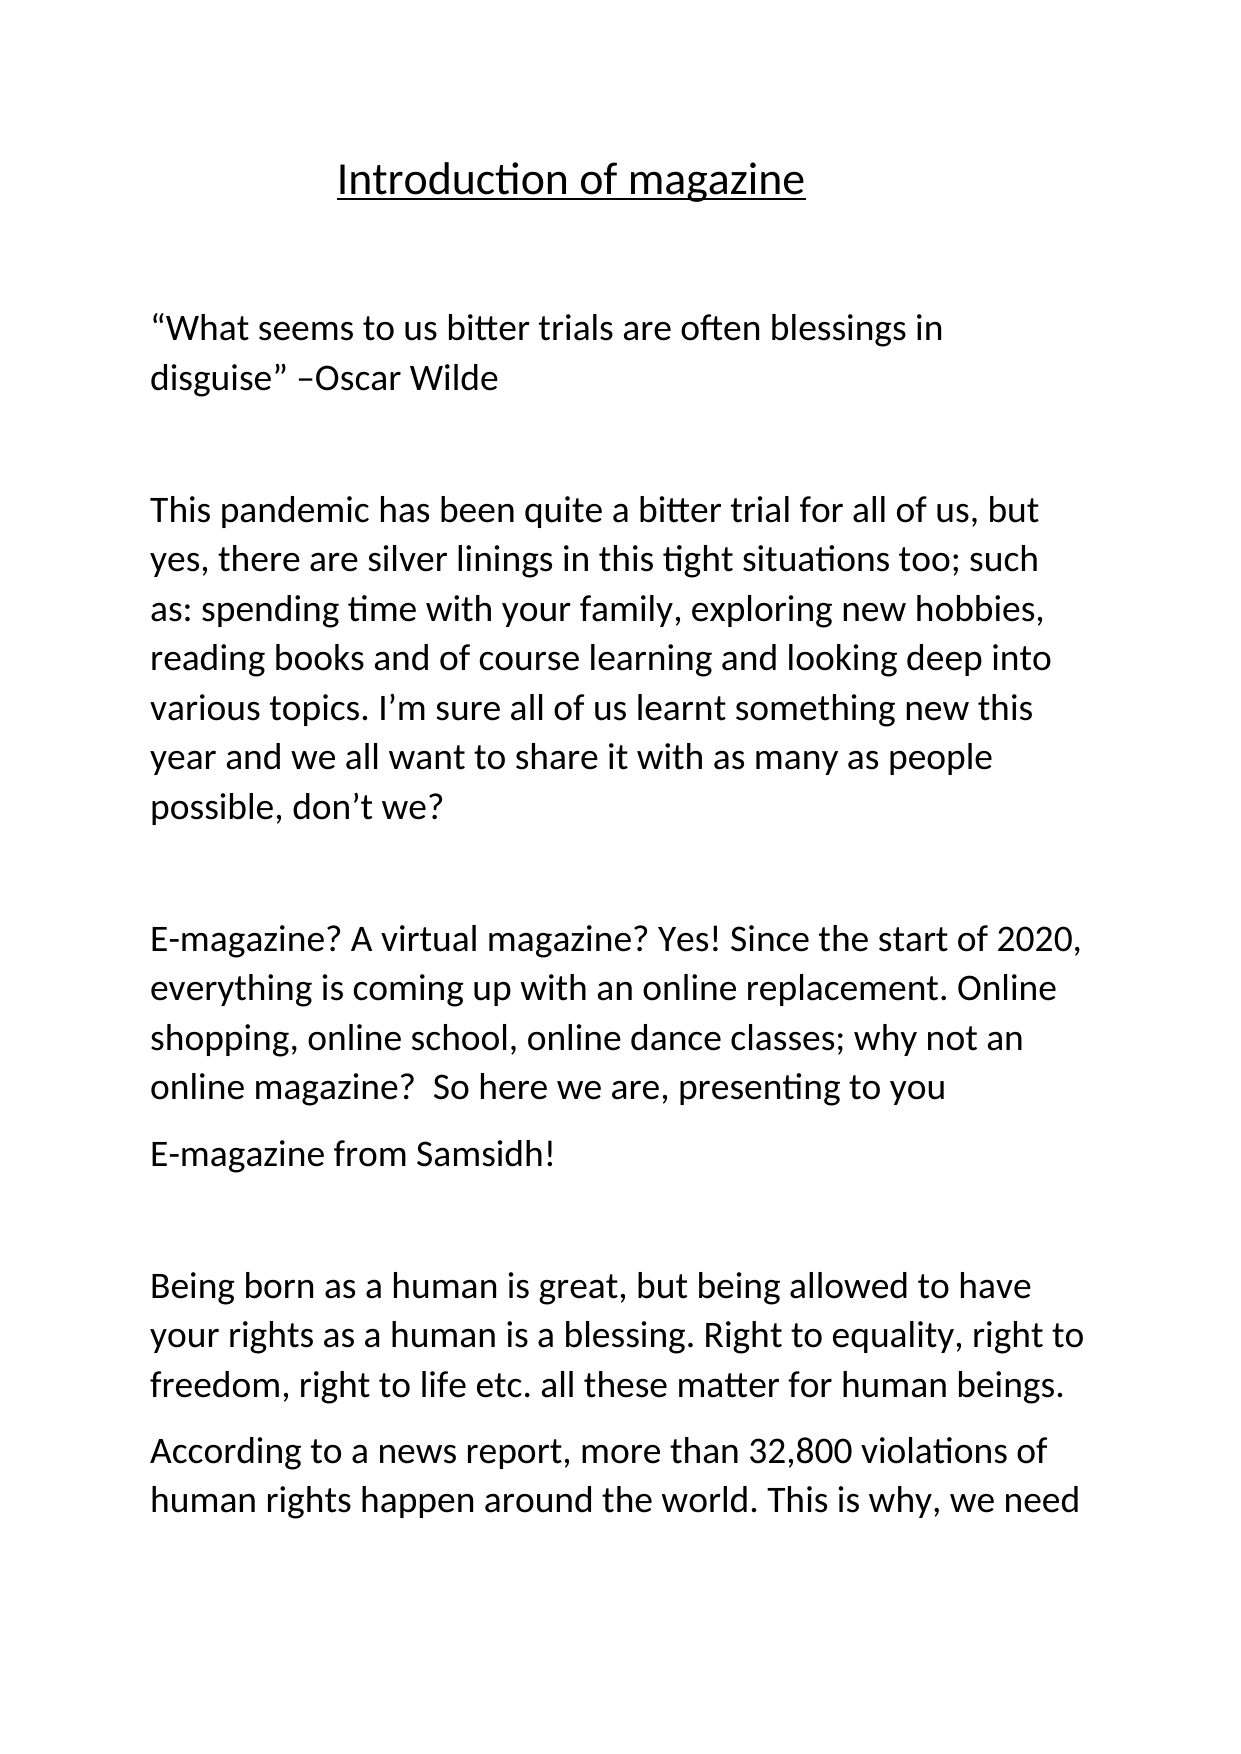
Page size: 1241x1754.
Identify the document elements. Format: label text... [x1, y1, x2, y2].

text “What seems to us bitter trials are often blessings in disguise” –Oscar Wilde [150, 304, 1090, 399]
text E-magazine? A virtual magazine? Yes! Since the start of 2020, everything is coming up with an online replacement. Online shopping, online school, online dance classes; why not an online magazine? So here we are, presenting to you [150, 915, 1090, 1109]
text This pandemic has been quite a bitter trial for all of us, but yes, there are silver linings in this tight situations too; such as: spending time with your family, exploring new hobbies, reading books and of course learning and looking deep into various topics. I’m sure all of us learnt something new this year and we all want to share it with as many as people possible, don’t we? [150, 486, 1090, 828]
text Being born as a human is great, but being allowed to have your rights as a human is a blessing. Right to equality, right to freedom, right to life etc. all these matter for human beings. [150, 1262, 1090, 1407]
text Introduction of magazine [150, 150, 1090, 206]
text E-magazine from Samsidh! [150, 1129, 1090, 1175]
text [150, 1427, 1090, 1522]
